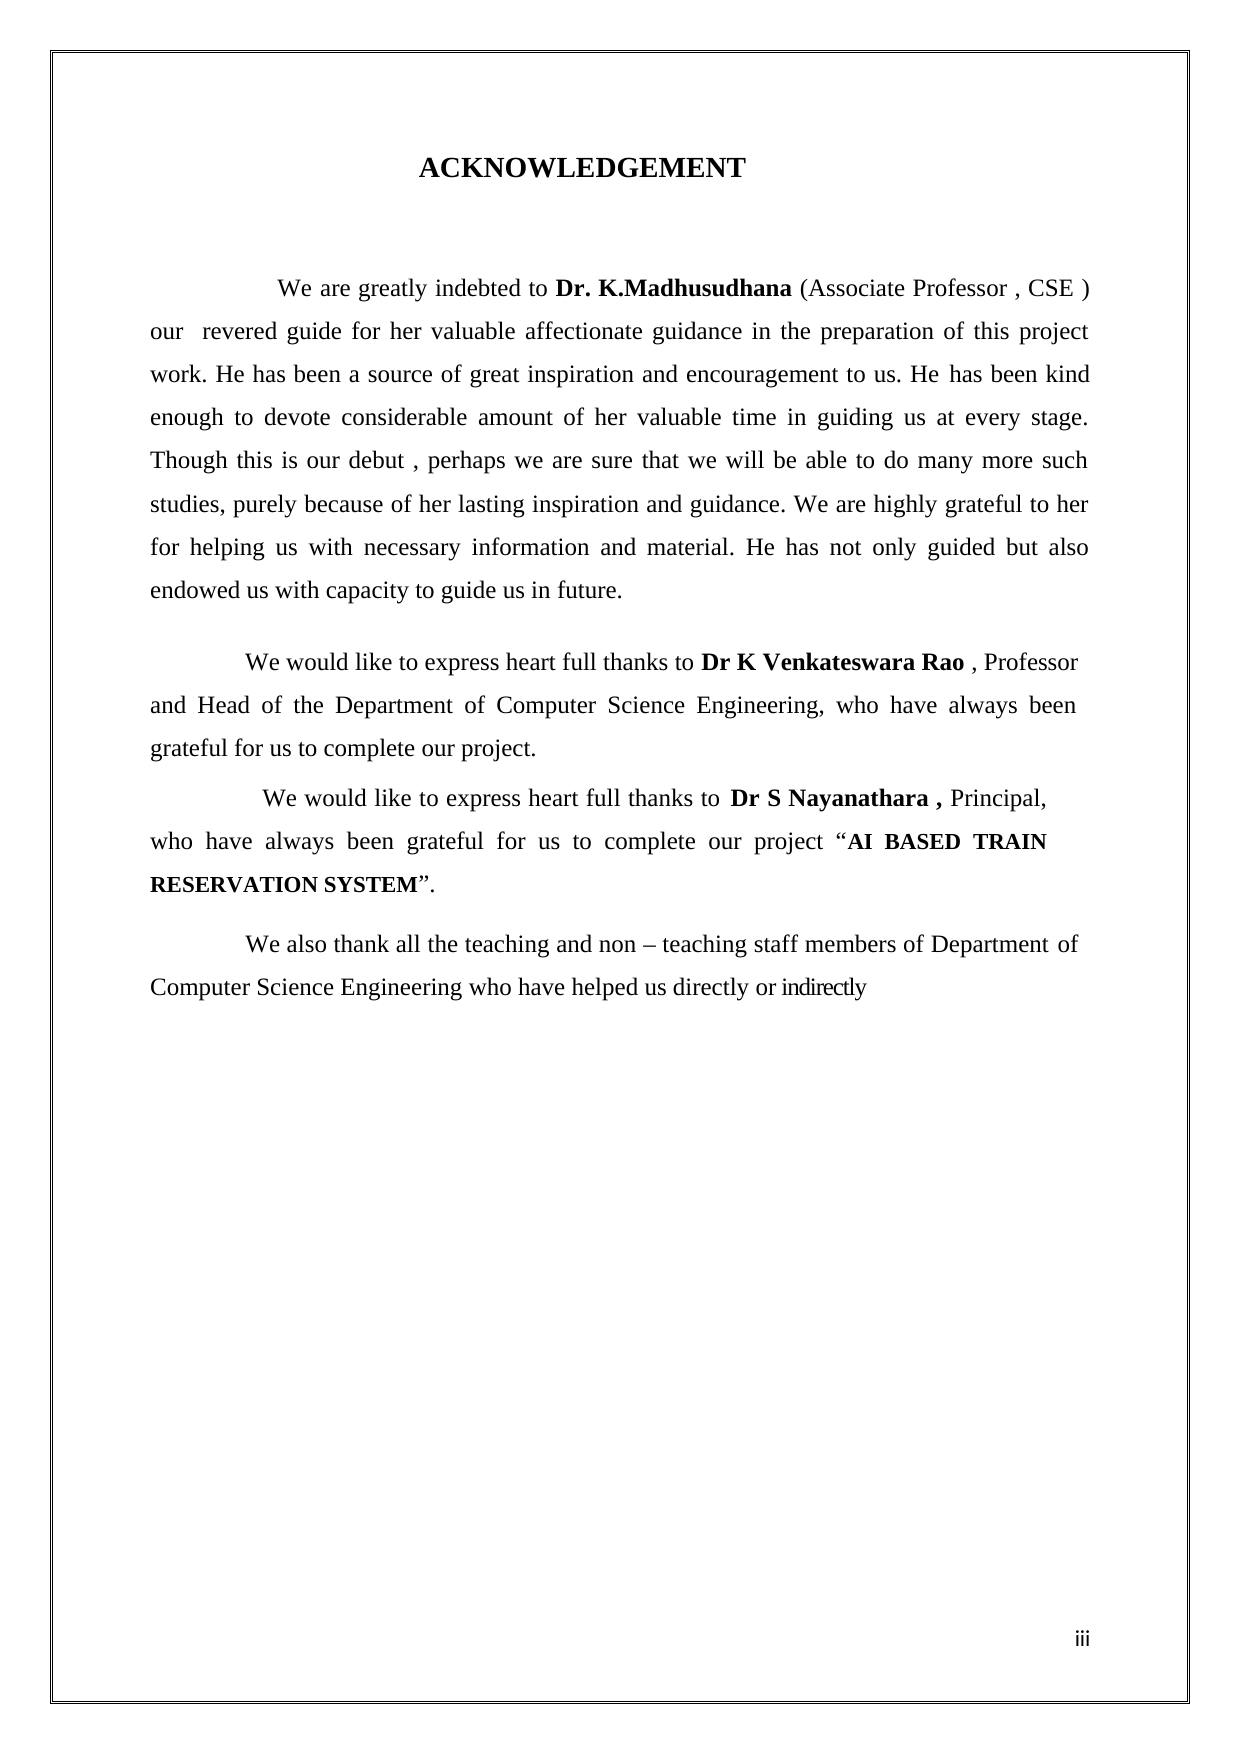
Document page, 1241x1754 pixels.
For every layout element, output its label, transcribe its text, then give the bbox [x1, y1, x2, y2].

text We would like to express heart full thanks to Dr K Venkateswara Rao , Professor and Head of the Department of Computer Science Engineering, who have always been grateful for us to complete our project. [150, 647, 1078, 762]
text We would like to express heart full thanks to Dr S Nayanathara , Principal, who have always been grateful for us to complete our project “AI BASED TRAIN RESERVATION SYSTEM”. [150, 783, 1047, 898]
text We also thank all the teaching and non – teaching staff members of Department of Computer Science Engineering who have helped us directly or indirectly [150, 929, 1078, 1001]
text ACKNOWLEDGEMENT [150, 150, 1090, 183]
text We are greatly indebted to Dr. K.Madhusudhana (Associate Professor , CSE ) our revered guide for her valuable affectionate guidance in the preparation of this project work. He has been a source of great inspiration and encouragement to us. He has been kind enough to devote considerable amount of her valuable time in guiding us at every stage. Though this is our debut , perhaps we are sure that we will be able to do many more such studies, purely because of her lasting inspiration and guidance. We are highly grateful to her for helping us with necessary information and material. He has not only guided but also endowed us with capacity to guide us in future. [150, 273, 1090, 604]
